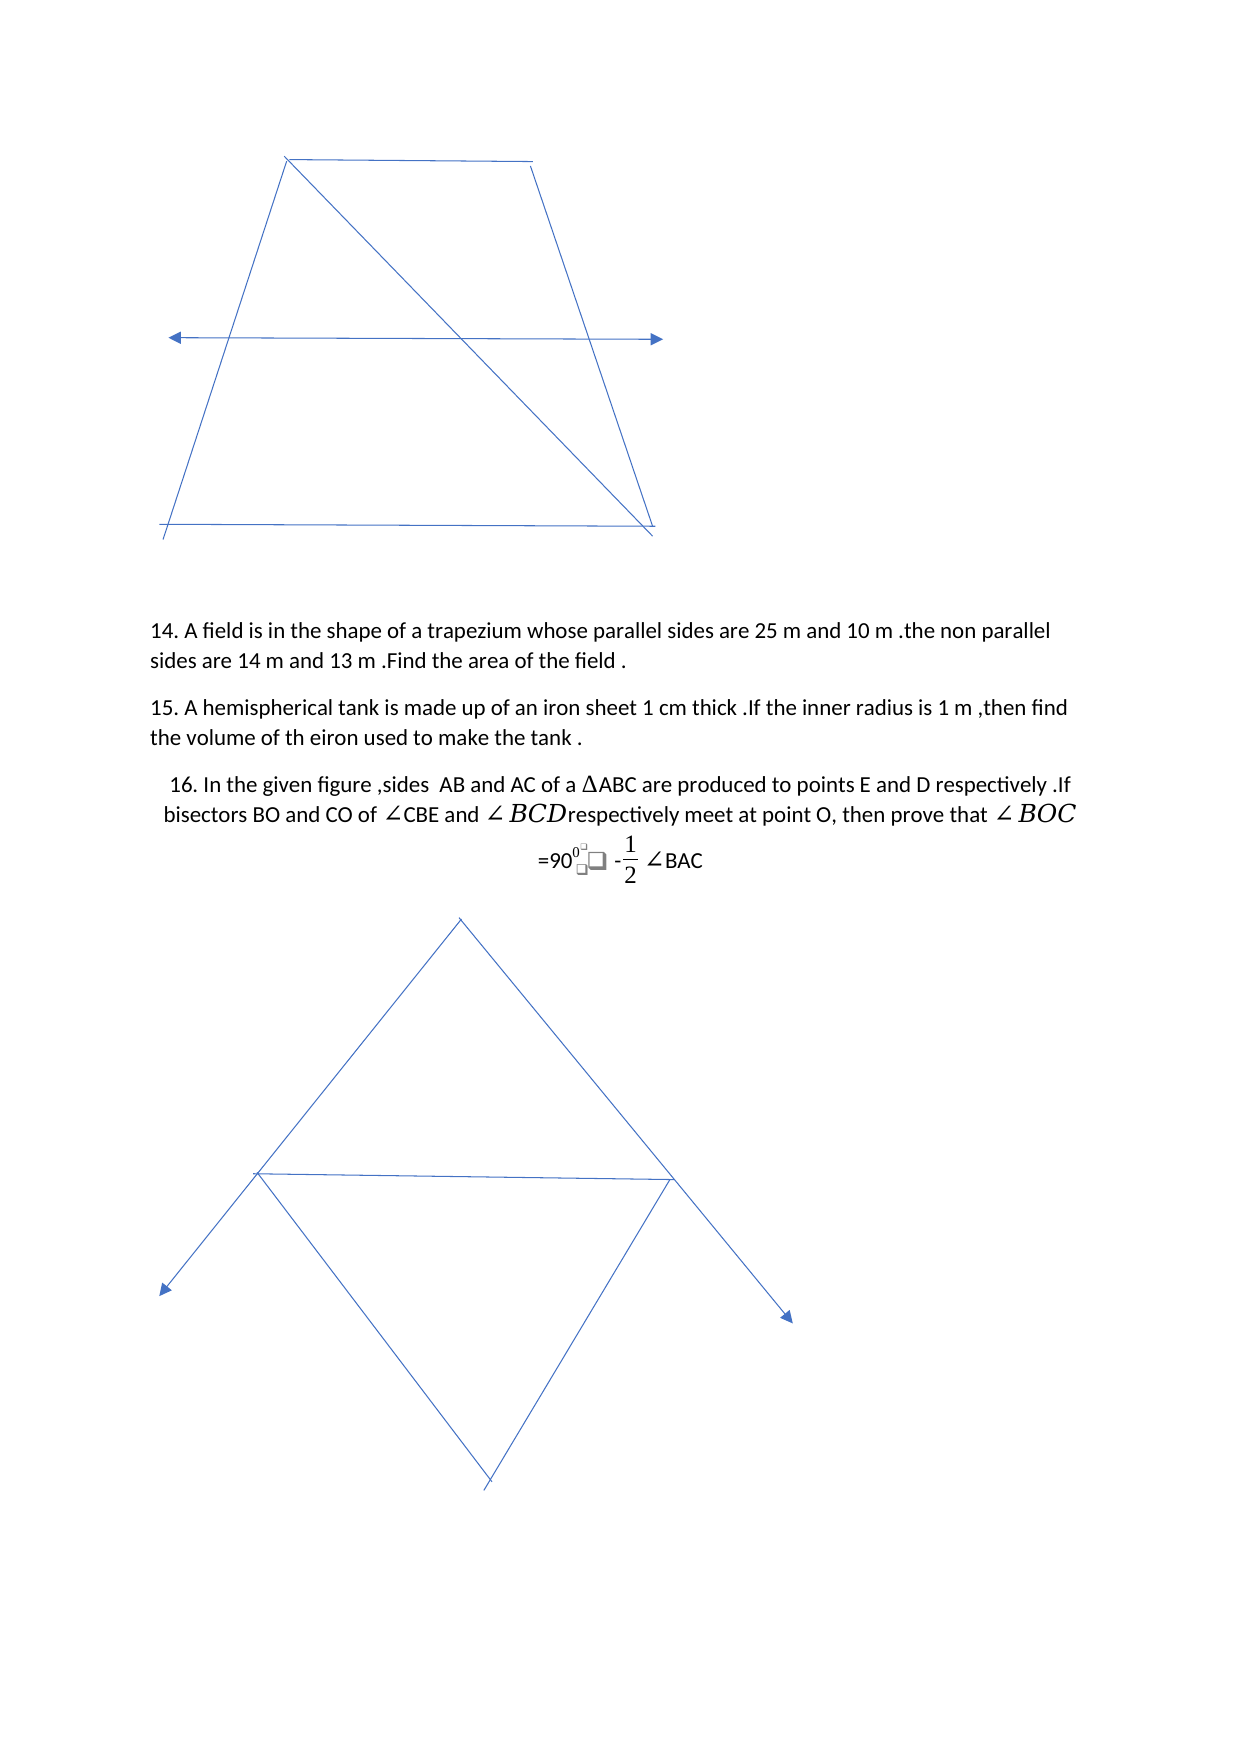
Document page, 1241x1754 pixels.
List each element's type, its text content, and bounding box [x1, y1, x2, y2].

text 15. A hemispherical tank is made up of an iron sheet 1 cm thick .If the inner radius is 1 m ,then find the volume of th eiron used to make the tank . [150, 693, 1090, 751]
text 16. In the given figure ,sides AB and AC of a ABC are produced to points E and D respectively .If bisectors BO and CO of CBE and respectively meet at point O, then prove that =90 - BAC [150, 770, 1090, 889]
text 14. A field is in the shape of a trapezium whose parallel sides are 25 m and 10 m .the non parallel sides are 14 m and 13 m .Find the area of the field . [150, 616, 1090, 674]
